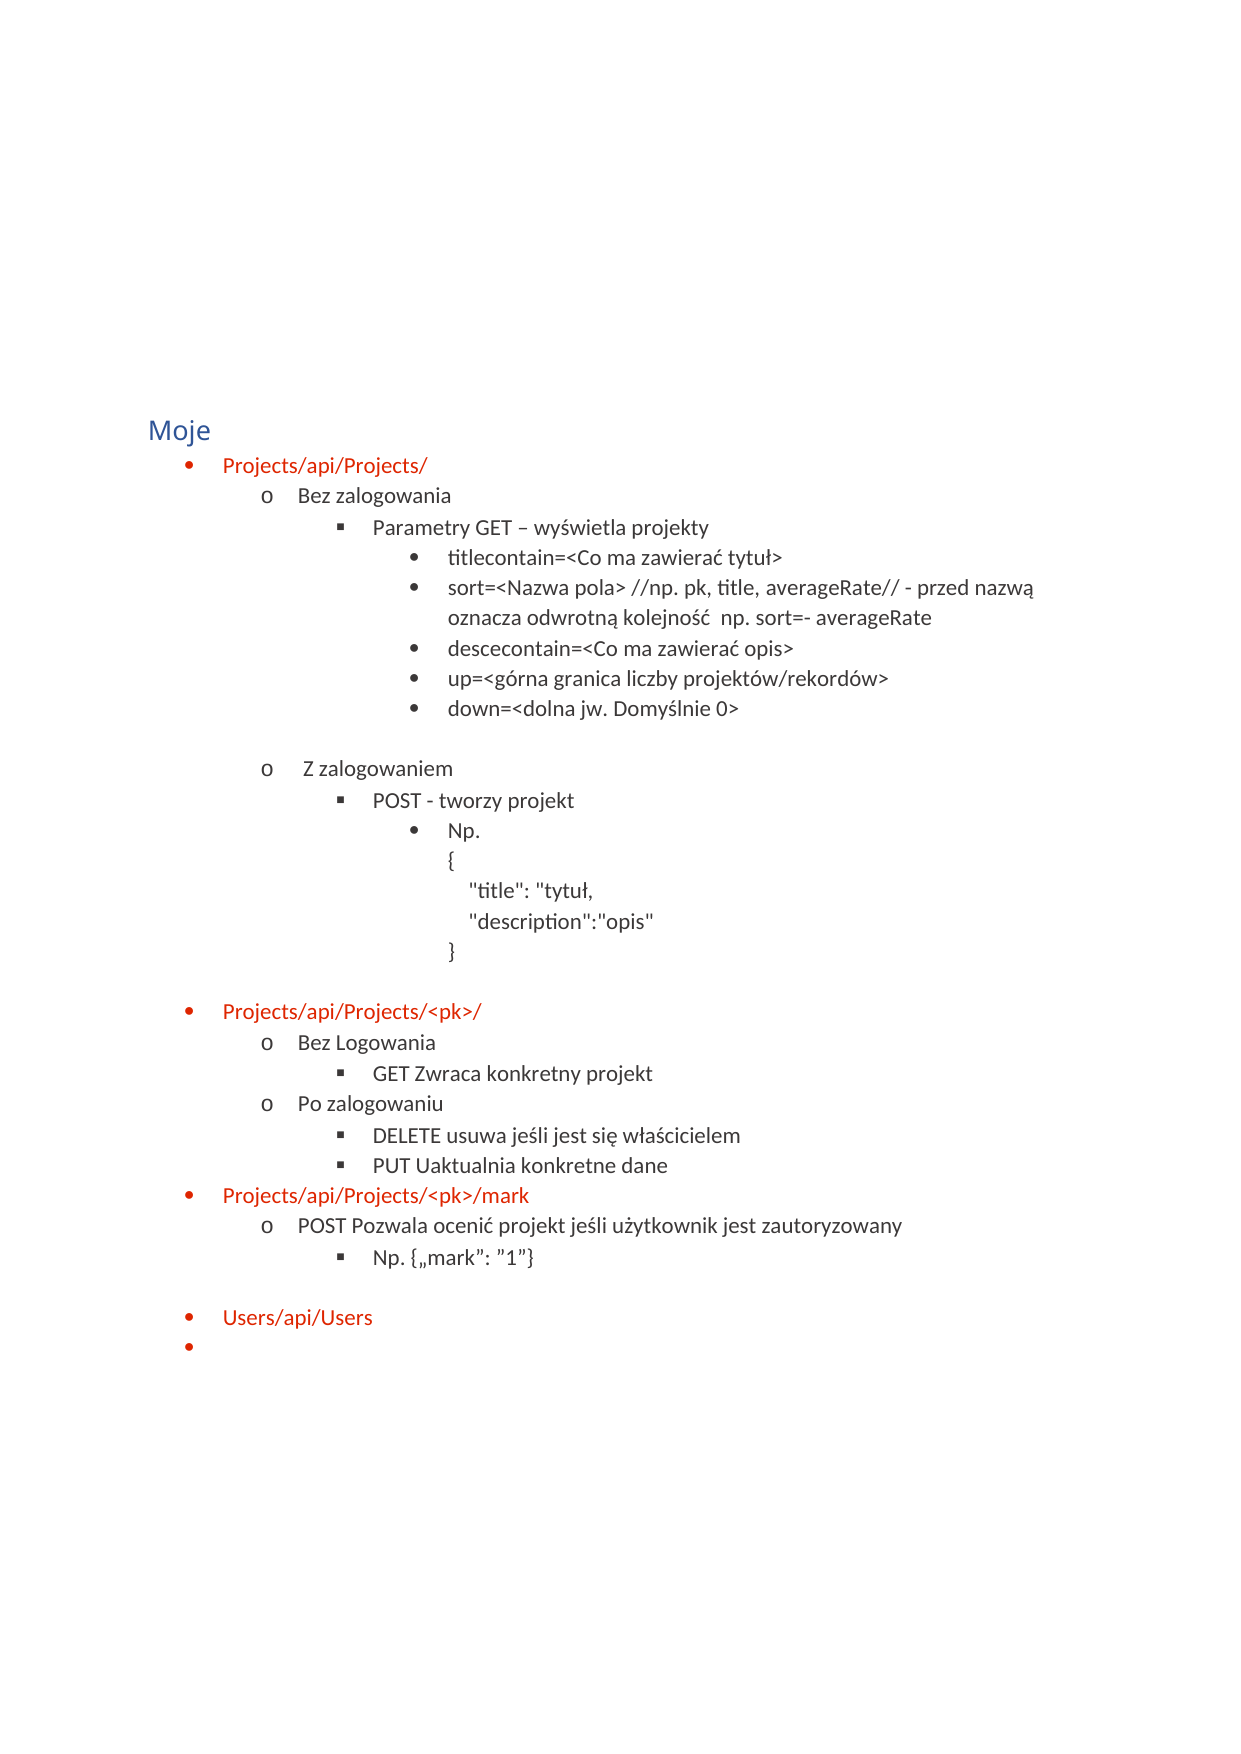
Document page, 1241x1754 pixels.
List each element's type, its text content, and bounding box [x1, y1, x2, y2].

list } [448, 937, 1093, 965]
list Projects/api/Projects/<pk>/mark [185, 1181, 1093, 1209]
list up=<górna granica liczby projektów/rekordów> [410, 664, 1093, 692]
list DELETE usuwa jeśli jest się właścicielem [335, 1121, 1093, 1149]
list Projects/api/Projects/ [185, 451, 1093, 479]
list descecontain=<Co ma zawierać opis> [410, 634, 1093, 662]
list Projects/api/Projects/<pk>/ [185, 997, 1093, 1025]
list Bez zalogowania [260, 481, 1093, 511]
list Np. [410, 816, 1093, 844]
subtitle Moje [148, 411, 1093, 448]
list POST - tworzy projekt [335, 786, 1093, 814]
list PUT Uaktualnia konkretne dane [335, 1151, 1093, 1179]
list Users/api/Users [185, 1303, 1093, 1331]
list Parametry GET – wyświetla projekty [335, 513, 1093, 541]
list Bez Logowania [260, 1028, 1093, 1057]
list sort=<Nazwa pola> //np. pk, title, averageRate// - przed nazwą oznacza odwrotną kolejność np. sort=- averageRate [410, 573, 1093, 631]
list { [448, 846, 1093, 874]
list "description":"opis" [448, 907, 1093, 935]
list down=<dolna jw. Domyślnie 0> [410, 694, 1093, 722]
list Z zalogowaniem [260, 754, 1093, 784]
list POST Pozwala ocenić projekt jeśli użytkownik jest zautoryzowany [260, 1211, 1093, 1241]
list GET Zwraca konkretny projekt [335, 1059, 1093, 1087]
list Po zalogowaniu [260, 1089, 1093, 1118]
list "title": "tytuł, [448, 877, 1093, 904]
list titlecontain=<Co ma zawierać tytuł> [410, 543, 1093, 571]
list Np. {„mark”: ”1”} [335, 1243, 1093, 1271]
